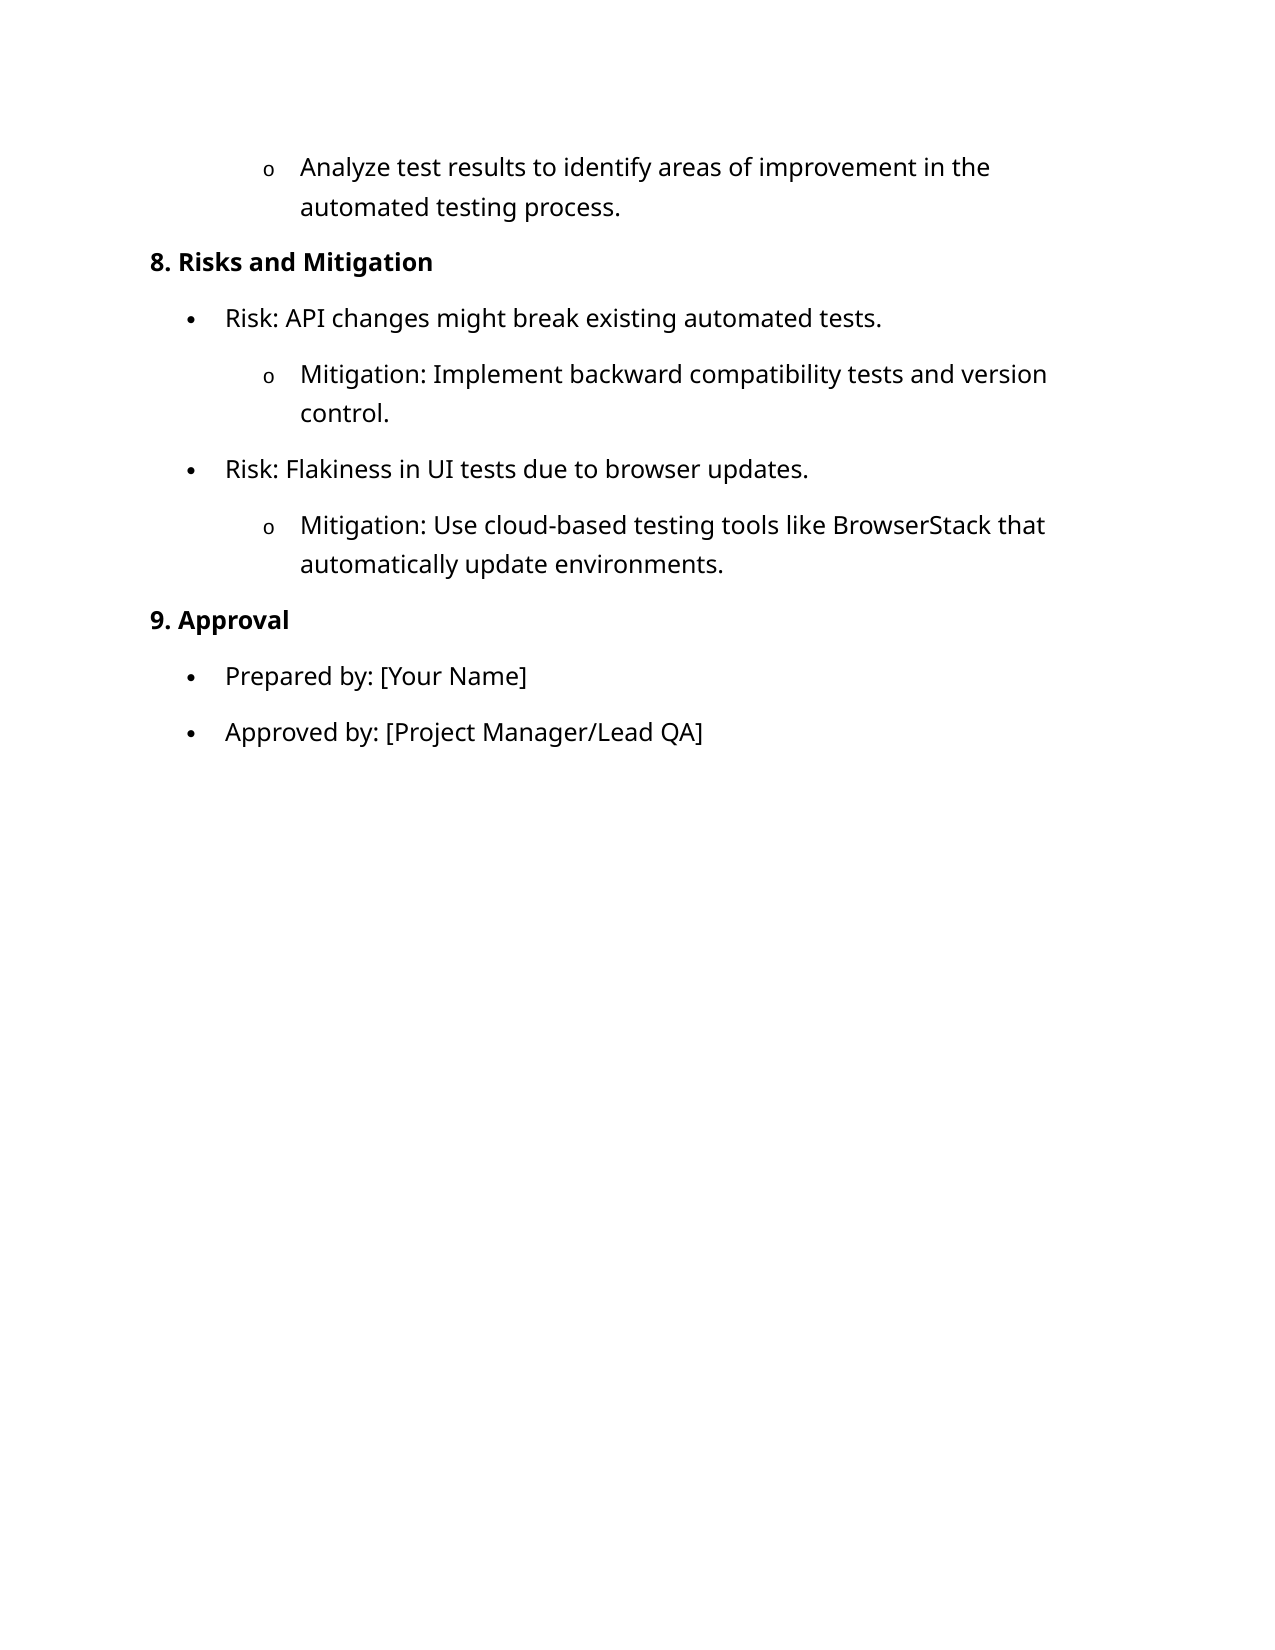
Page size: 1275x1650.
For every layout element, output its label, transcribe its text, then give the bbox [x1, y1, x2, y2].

list Prepared by: [Your Name] [187, 658, 1125, 692]
list Mitigation: Use cloud-based testing tools like BrowserStack that automatically update environments. [262, 507, 1125, 581]
list Approved by: [Project Manager/Lead QA] [187, 714, 1125, 748]
list Analyze test results to identify areas of improvement in the automated testing process. [262, 150, 1125, 223]
text 9. Approval [150, 602, 1125, 637]
list Mitigation: Implement backward compatibility tests and version control. [262, 357, 1125, 430]
list Risk: Flakiness in UI tests due to browser updates. [187, 452, 1125, 486]
text 8. Risks and Mitigation [150, 245, 1125, 279]
list Risk: API changes might break existing automated tests. [187, 301, 1125, 335]
